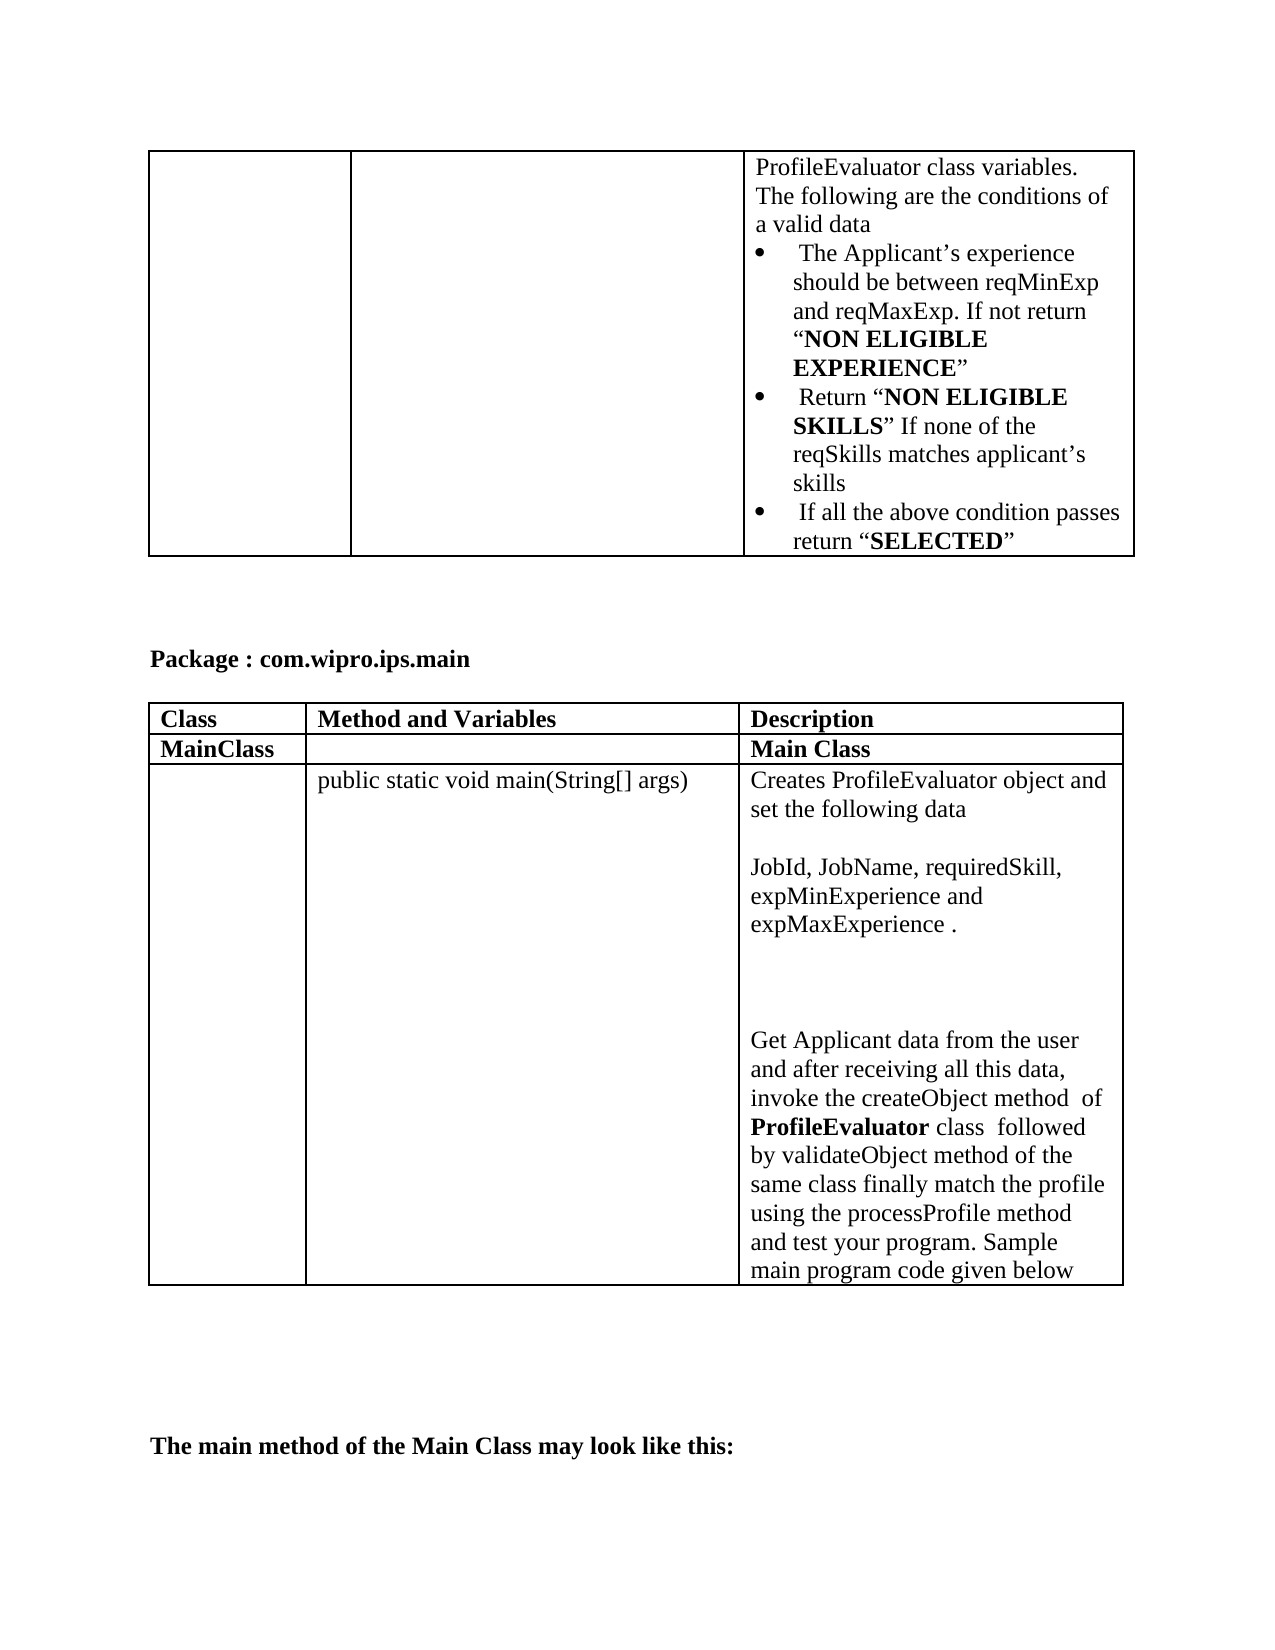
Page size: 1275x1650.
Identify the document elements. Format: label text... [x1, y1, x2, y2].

text Package : com.wipro.ips.main [150, 644, 1125, 672]
table_header Class [150, 704, 305, 732]
text The main method of the Main Class may look like this: [150, 1431, 1125, 1460]
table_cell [745, 152, 1133, 554]
table_cell Main Class [740, 735, 1122, 763]
table_cell MainClass [150, 735, 305, 763]
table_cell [352, 152, 743, 554]
table_cell Creates ProfileEvaluator object and set the following data JobId, JobName, requiredSkill, expMinExperience and expMaxExperience . Get Applicant data from the user and after receiving all this data, invoke the createObject method of ProfileEvaluator class followed by validateObject method of the same class finally match the profile using the processProfile method and test your program. Sample main program code given below [740, 765, 1122, 1284]
table_cell public static void main(String[] args) [307, 765, 738, 1284]
table_header Method and Variables [307, 704, 738, 732]
table_header Description [740, 704, 1122, 732]
table_cell [150, 765, 305, 1284]
table_cell [150, 152, 350, 554]
table_cell [307, 735, 738, 763]
